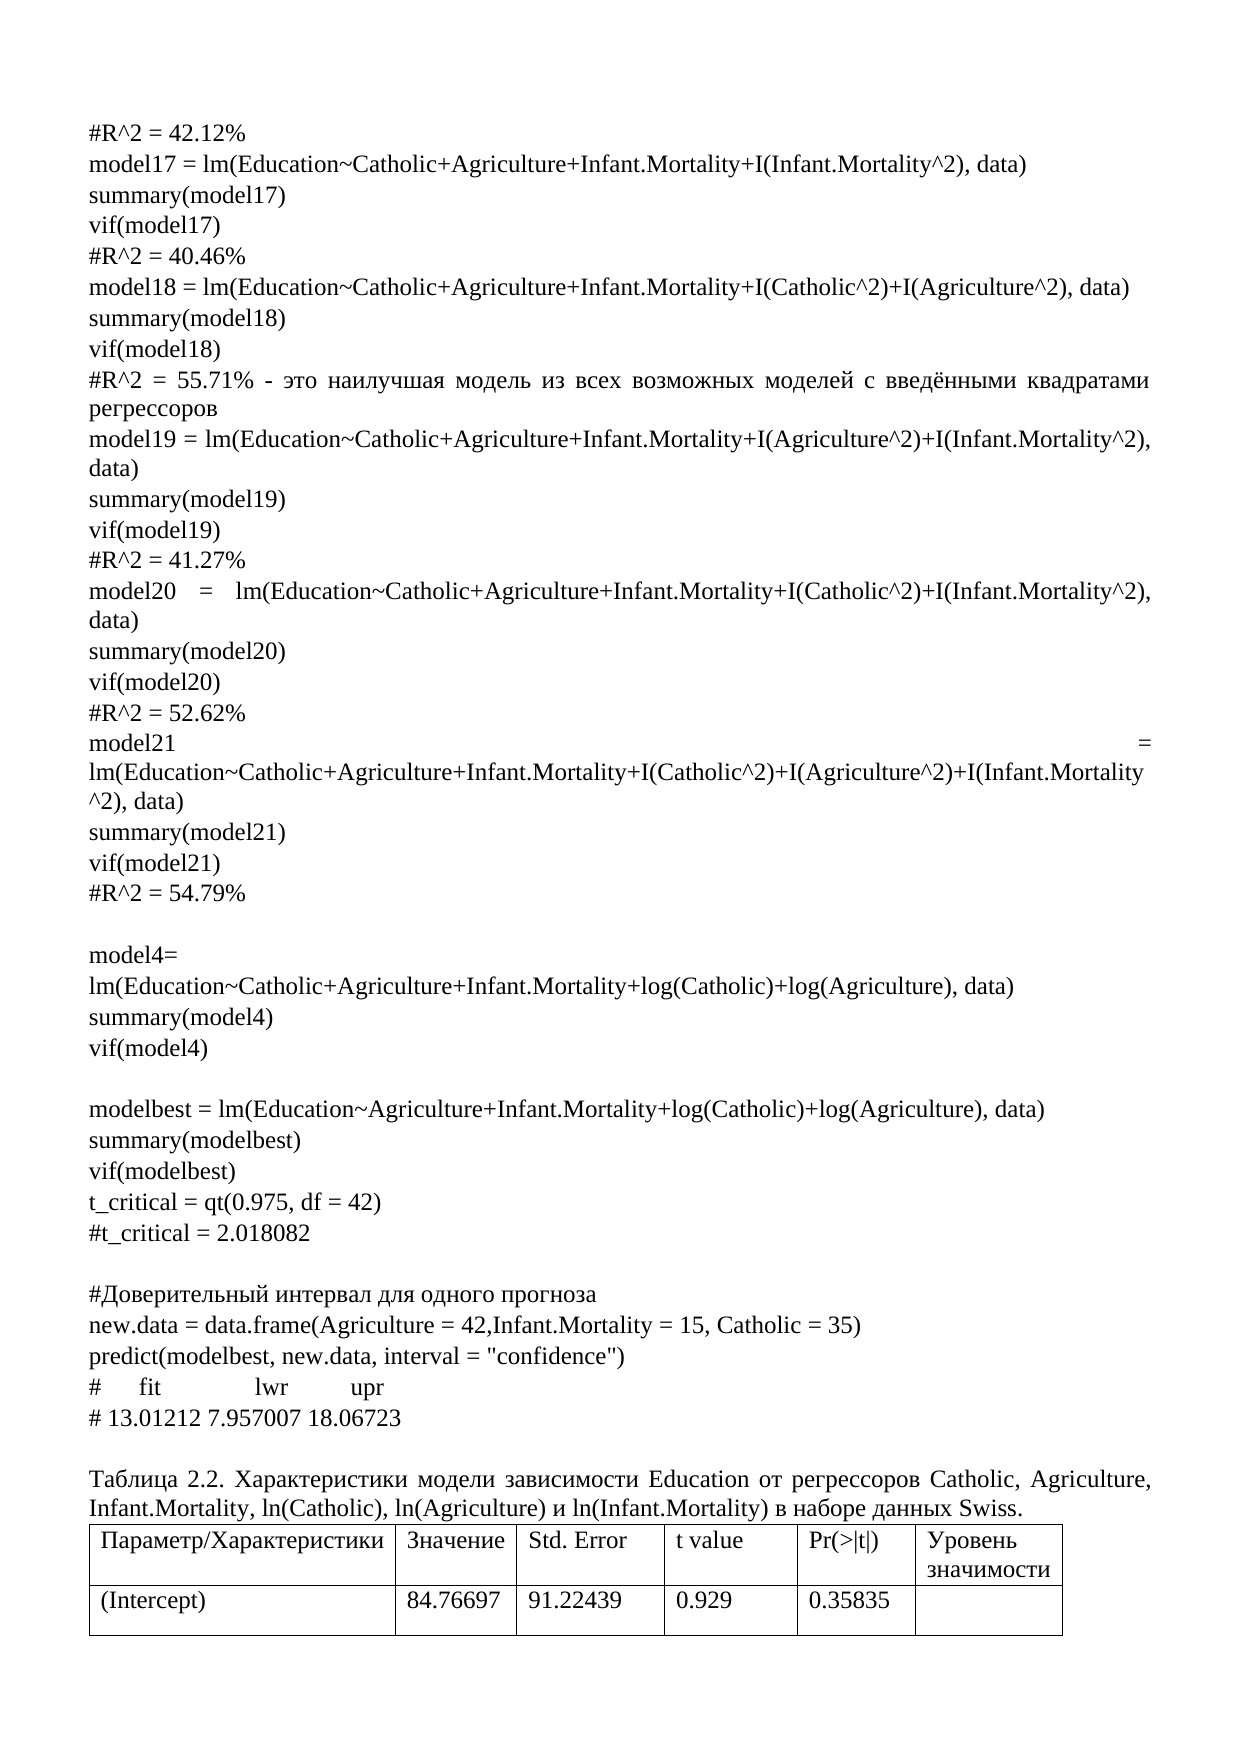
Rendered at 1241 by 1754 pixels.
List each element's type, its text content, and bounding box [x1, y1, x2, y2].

table_header Std. Error [517, 1525, 664, 1584]
table_cell (Intercept) [90, 1586, 395, 1635]
text summary(model18) [89, 303, 1152, 332]
text model21 = lm(Education~Catholic+Agriculture+Infant.Mortality+I(Catholic^2)+I(Agriculture^2)+I(Infant.Mortality^2), data) [89, 728, 1152, 815]
table_header t value [665, 1525, 797, 1584]
text model4= [89, 940, 1152, 969]
table_cell [916, 1586, 1062, 1635]
text vif(model18) [89, 334, 1152, 363]
text lm(Education~Catholic+Agriculture+Infant.Mortality+log(Catholic)+log(Agriculture), data) [89, 971, 1152, 1000]
text #R^2 = 54.79% [89, 878, 1152, 907]
text Таблица 2.2. Характеристики модели зависимости Education от регрессоров Catholic, Agriculture, Infant.Mortality, ln(Catholic), ln(Agriculture) и ln(Infant.Mortality) в наборе данных Swiss. [89, 1464, 1152, 1522]
text # fit lwr upr [89, 1372, 1152, 1401]
text summary(model20) [89, 636, 1152, 665]
text vif(model20) [89, 667, 1152, 696]
text #R^2 = 52.62% [89, 698, 1152, 726]
text vif(modelbest) [89, 1156, 1152, 1185]
table_cell 0.35835 [798, 1586, 915, 1635]
text #t_critical = 2.018082 [89, 1218, 1152, 1246]
table_header Уровень значимости [916, 1525, 1062, 1584]
text summary(model4) [89, 1002, 1152, 1031]
text summary(model19) [89, 484, 1152, 513]
text #R^2 = 40.46% [89, 241, 1152, 270]
text summary(model21) [89, 817, 1152, 846]
text summary(modelbest) [89, 1125, 1152, 1154]
text model17 = lm(Education~Catholic+Agriculture+Infant.Mortality+I(Infant.Mortality^2), data) [89, 149, 1152, 178]
text vif(model19) [89, 515, 1152, 543]
table_cell 0.929 [665, 1586, 797, 1635]
text #R^2 = 42.12% [89, 118, 1152, 147]
text # 13.01212 7.957007 18.06723 [89, 1403, 1152, 1431]
text vif(model4) [89, 1033, 1152, 1061]
text #R^2 = 41.27% [89, 546, 1152, 574]
text modelbest = lm(Education~Agriculture+Infant.Mortality+log(Catholic)+log(Agriculture), data) [89, 1094, 1152, 1123]
text predict(modelbest, new.data, interval = "confidence") [89, 1341, 1152, 1370]
text new.data = data.frame(Agriculture = 42,Infant.Mortality = 15, Catholic = 35) [89, 1310, 1152, 1339]
table_header Значение [396, 1525, 516, 1584]
table_cell 84.76697 [396, 1586, 516, 1635]
text vif(model17) [89, 211, 1152, 239]
table_header Pr(>|t|) [798, 1525, 915, 1584]
text #Доверительный интервал для одного прогноза [89, 1279, 1152, 1308]
text model18 = lm(Education~Catholic+Agriculture+Infant.Mortality+I(Catholic^2)+I(Agriculture^2), data) [89, 272, 1152, 301]
text #R^2 = 55.71% - это наилучшая модель из всех возможных моделей с введёнными квадратами регрессоров [89, 365, 1152, 422]
table_header Параметр/Характеристики [90, 1525, 395, 1584]
table_cell 91.22439 [517, 1586, 664, 1635]
text vif(model21) [89, 848, 1152, 876]
text model19 = lm(Education~Catholic+Agriculture+Infant.Mortality+I(Agriculture^2)+I(Infant.Mortality^2), data) [89, 424, 1152, 482]
text summary(model17) [89, 180, 1152, 208]
text t_critical = qt(0.975, df = 42) [89, 1187, 1152, 1216]
text model20 = lm(Education~Catholic+Agriculture+Infant.Mortality+I(Catholic^2)+I(Infant.Mortality^2), data) [89, 576, 1152, 634]
